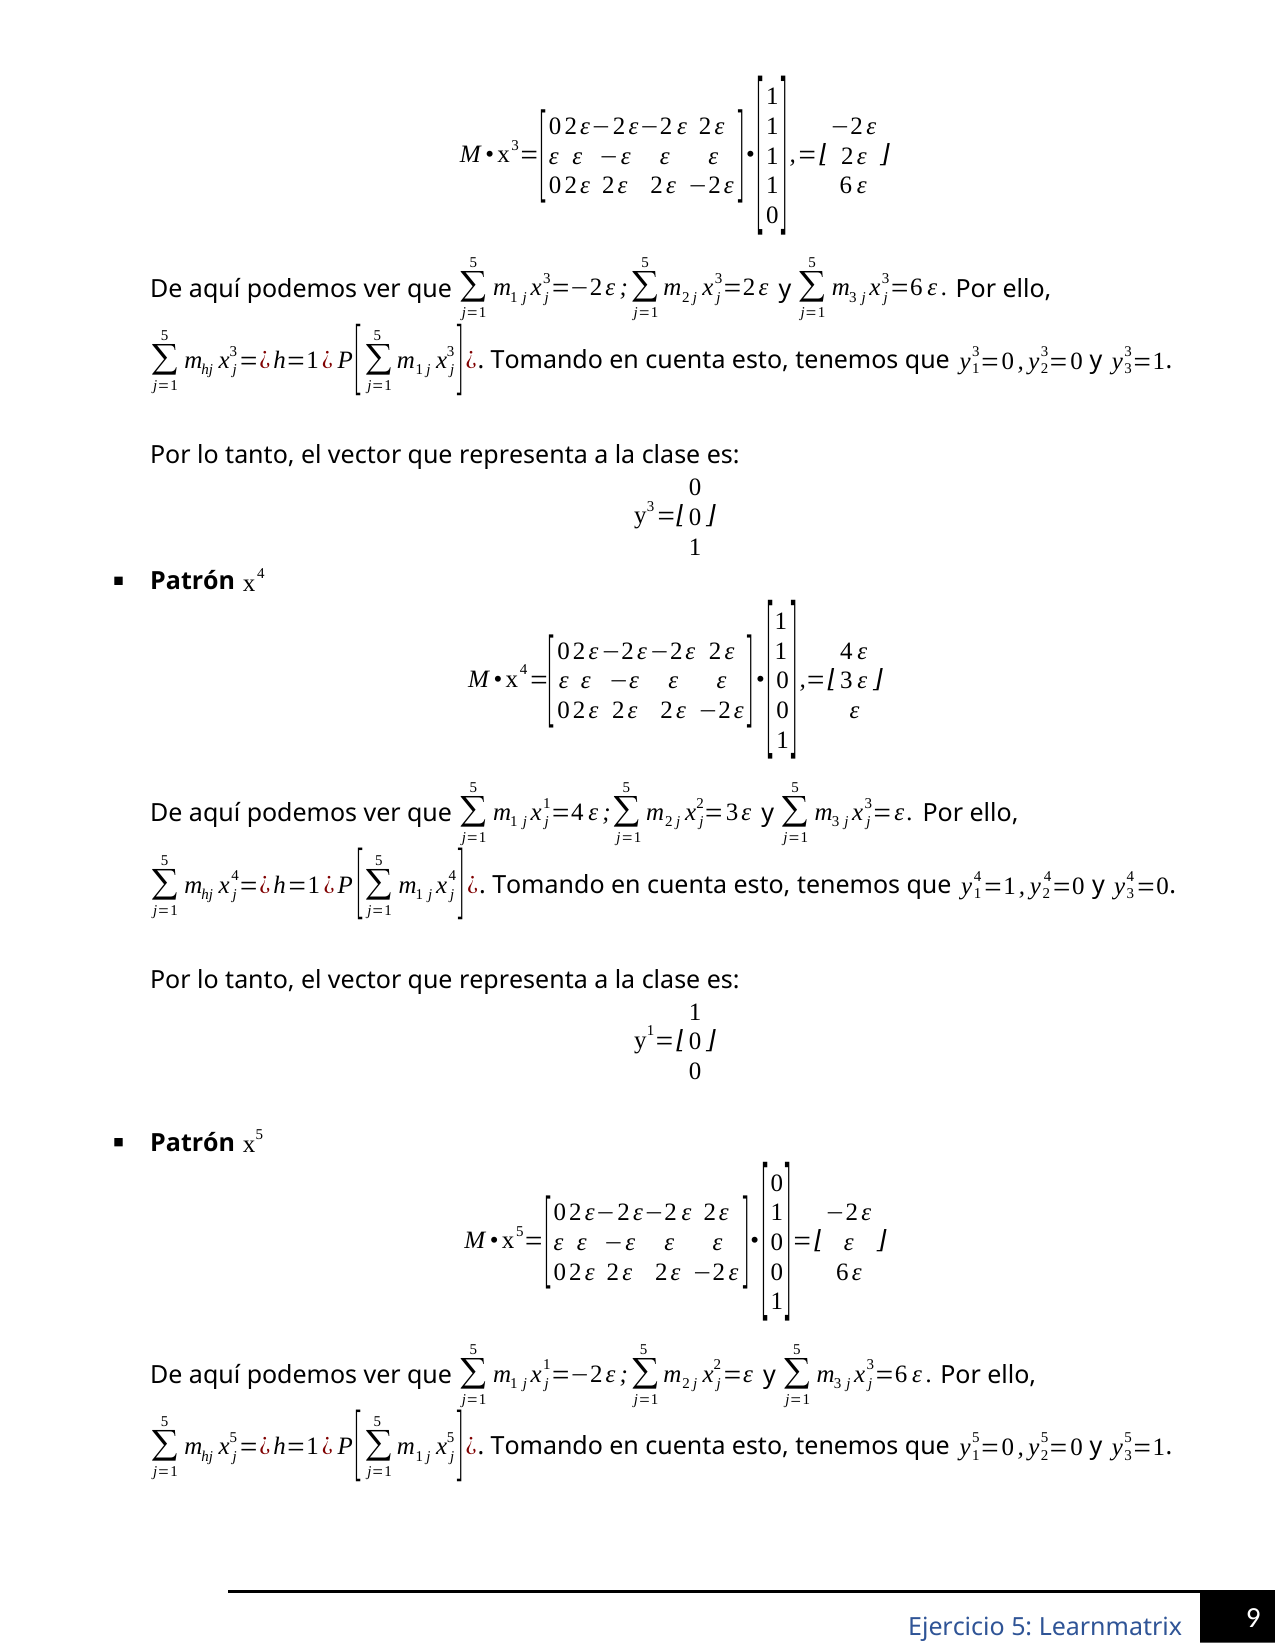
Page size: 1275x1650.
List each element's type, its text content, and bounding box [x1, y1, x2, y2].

list Patrón [112, 1124, 1200, 1158]
list Patrón [112, 563, 1200, 597]
list De aquí podemos ver que y Por ello,. Tomando en cuenta esto, tenemos que y . [150, 254, 1200, 397]
list De aquí podemos ver que y Por ello,. Tomando en cuenta esto, tenemos que y . [150, 778, 1200, 922]
list De aquí podemos ver que y Por ello,. Tomando en cuenta esto, tenemos que y . [150, 1340, 1200, 1483]
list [150, 437, 1200, 471]
list Por lo tanto, el vector que representa a la clase es: [150, 961, 1200, 996]
